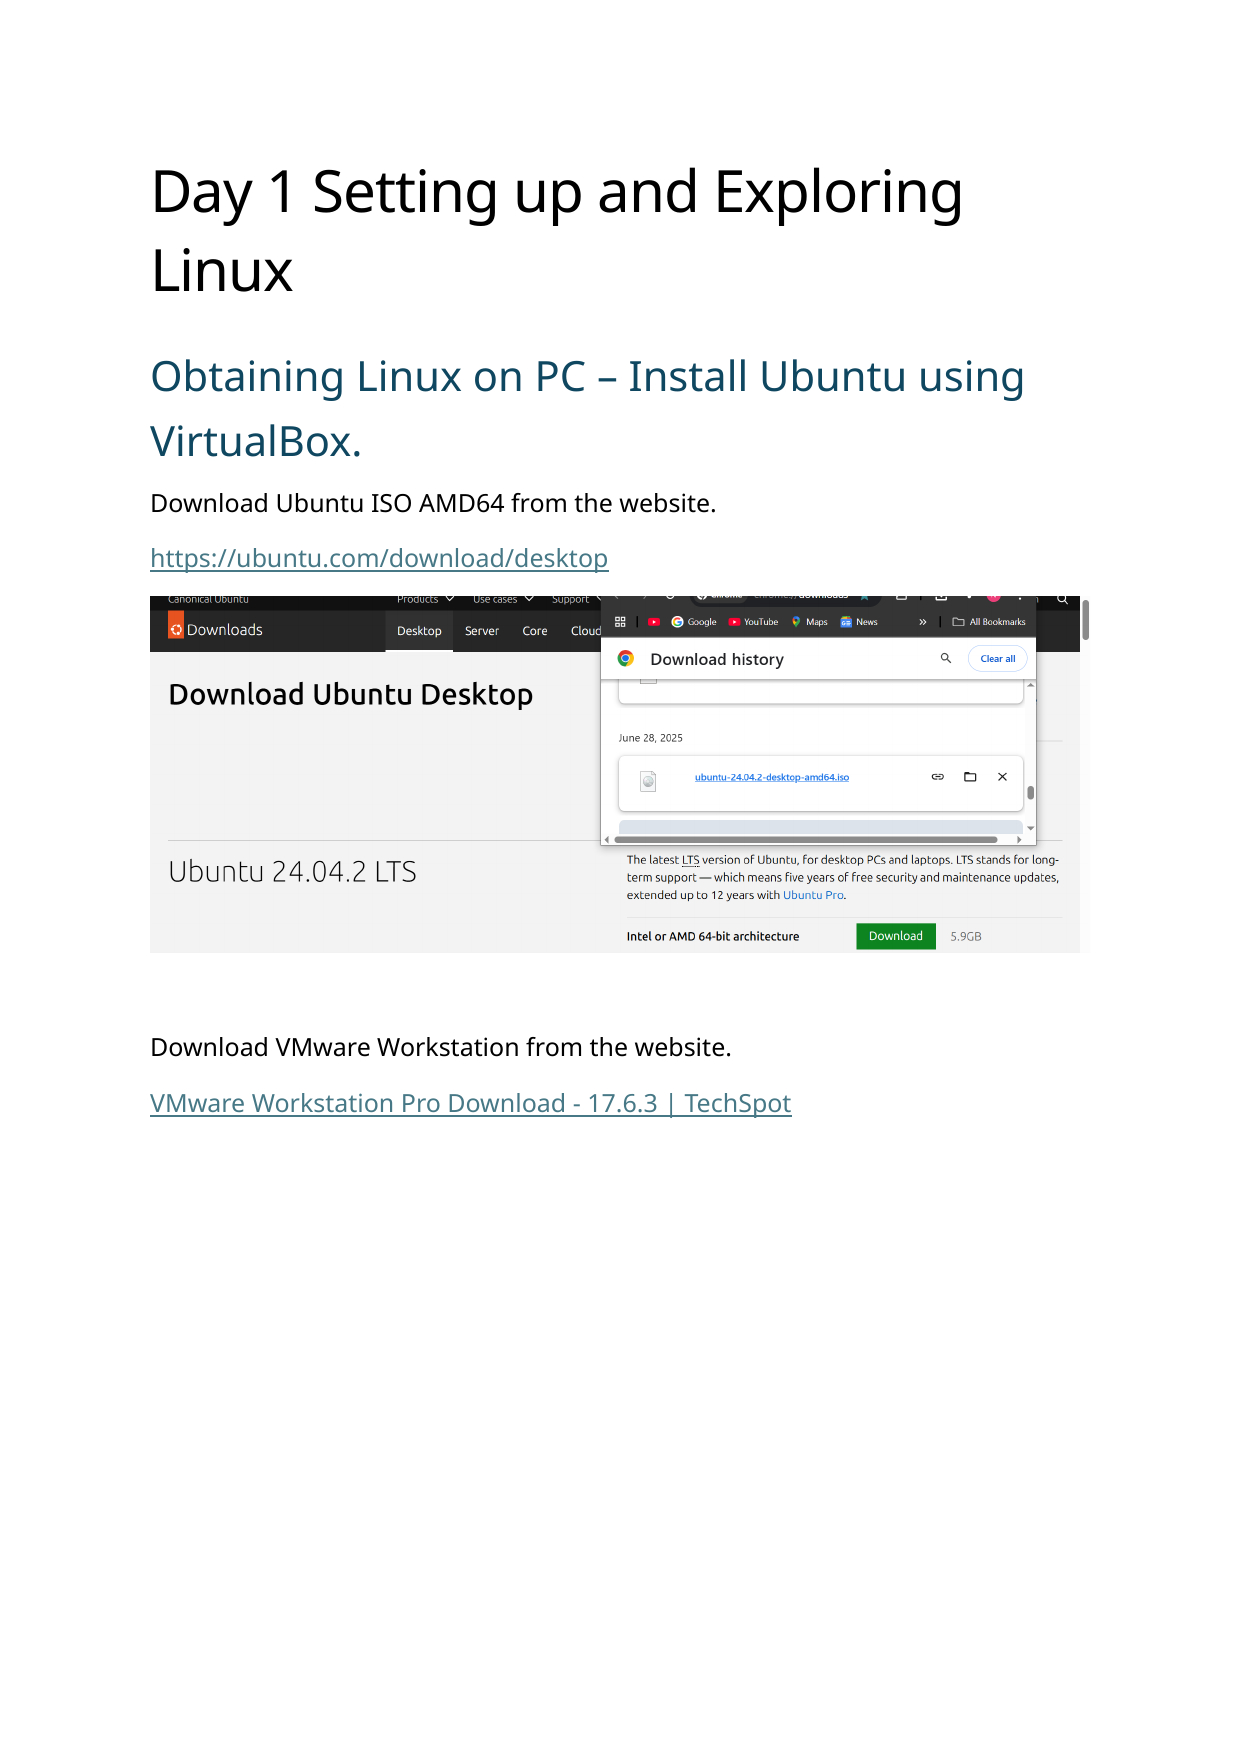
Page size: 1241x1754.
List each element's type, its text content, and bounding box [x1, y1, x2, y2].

text Download VMware Workstation from the website. [150, 1030, 1090, 1064]
text Download Ubuntu ISO AMD64 from the website. [150, 485, 1090, 519]
picture [150, 596, 1091, 953]
text https://ubuntu.com/download/desktop [150, 541, 1090, 575]
subtitle Obtaining Linux on PC – Install Ubuntu using VirtualBox. [150, 346, 1090, 468]
title Day 1 Setting up and Exploring Linux [150, 150, 1090, 309]
text VMware Workstation Pro Download - 17.6.3 | TechSpot [150, 1086, 1090, 1120]
